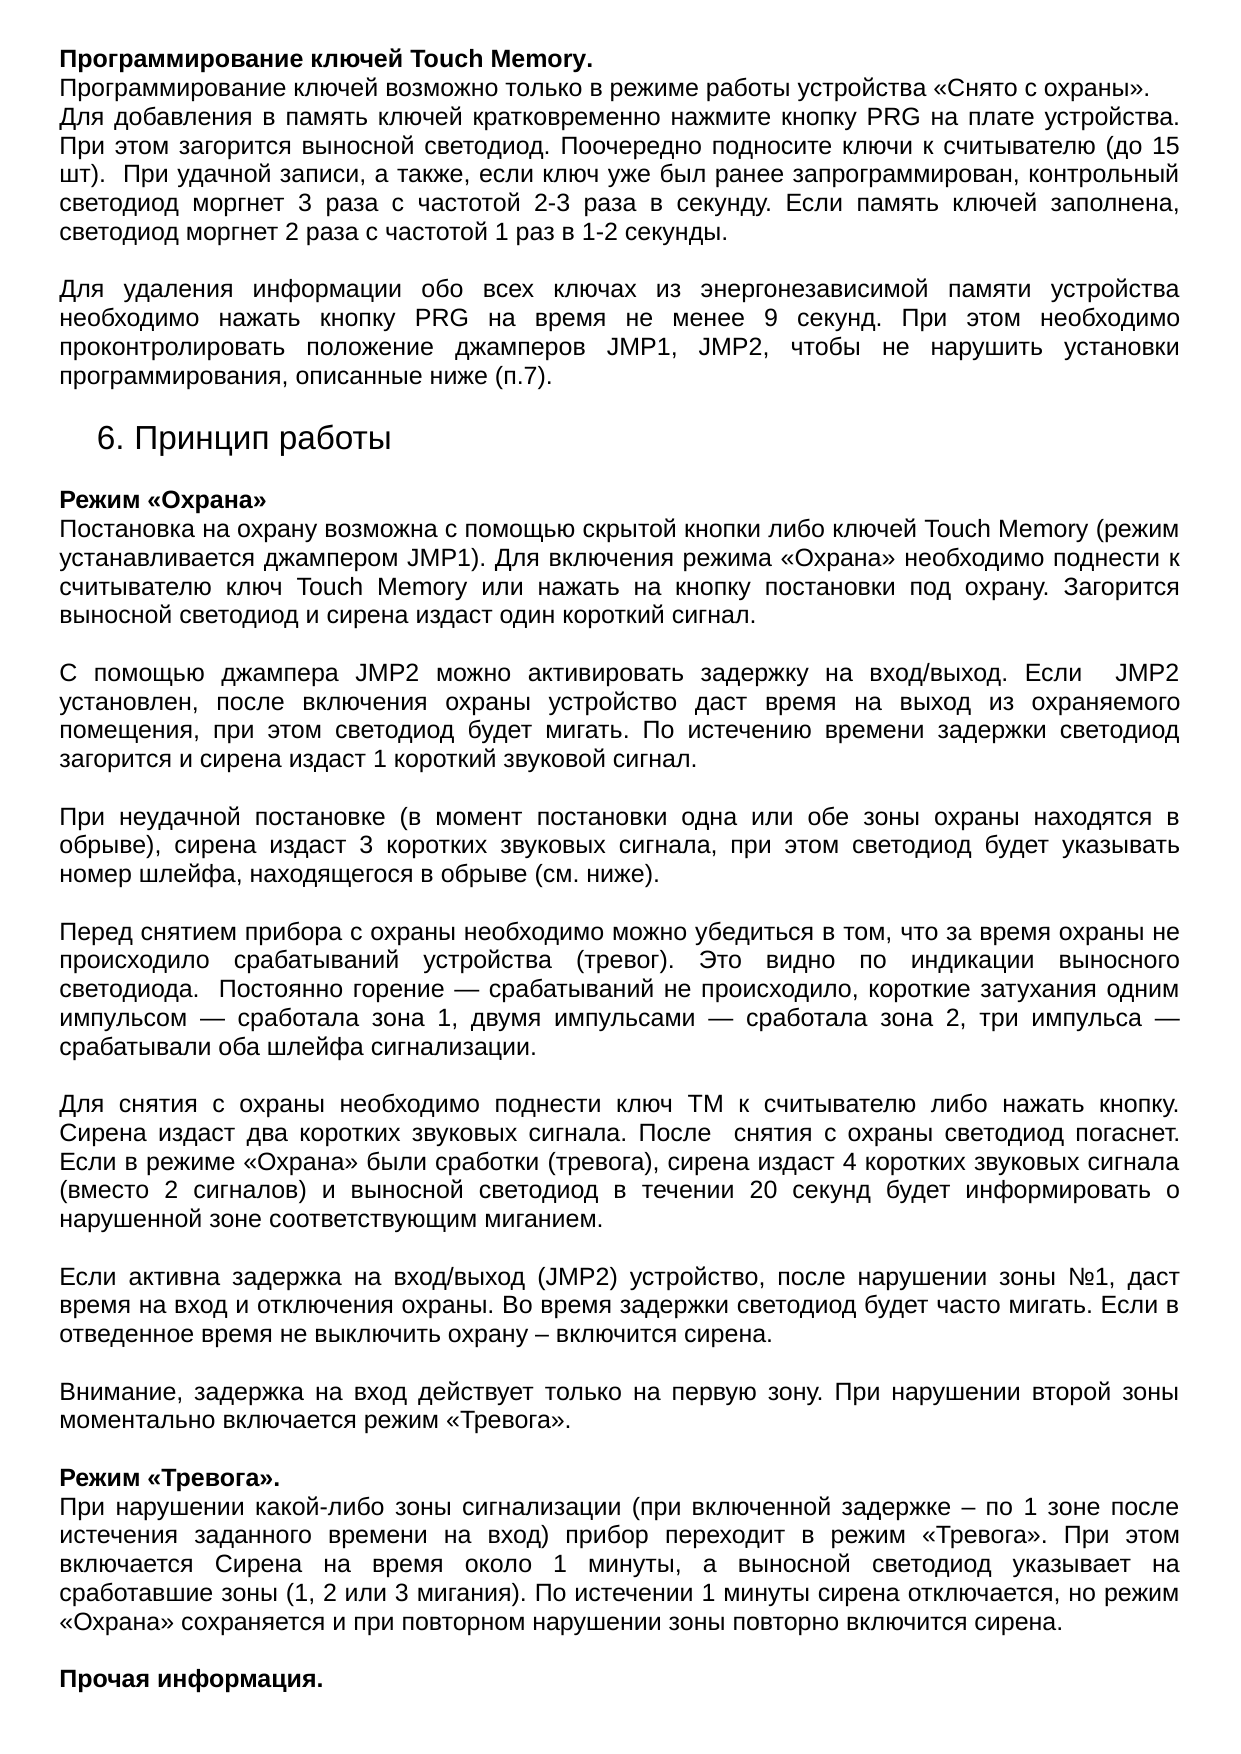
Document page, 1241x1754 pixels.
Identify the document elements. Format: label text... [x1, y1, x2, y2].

text Для добавления в память ключей кратковременно нажмите кнопку PRG на плате устройства. При этом загорится выносной светодиод. Поочередно подносите ключи к считывателю (до 15 шт). При удачной записи, а также, если ключ уже был ранее запрограммирован, контрольный светодиод моргнет 3 раза с частотой 2-3 раза в секунду. Если память ключей заполнена, светодиод моргнет 2 раза с частотой 1 раз в 1-2 секунды. [59, 102, 1181, 246]
text С помощью джампера JMP2 можно активировать задержку на вход/выход. Если JMP2 установлен, после включения охраны устройство даст время на выход из охраняемого помещения, при этом светодиод будет мигать. По истечению времени задержки светодиод загорится и сирена издаст 1 короткий звуковой сигнал. [59, 658, 1181, 773]
text Для снятия с охраны необходимо поднести ключ ТМ к считывателю либо нажать кнопку. Сирена издаст два коротких звуковых сигнала. После снятия с охраны светодиод погаснет. Если в режиме «Охрана» были сработки (тревога), сирена издаст 4 коротких звуковых сигнала (вместо 2 сигналов) и выносной светодиод в течении 20 секунд будет информировать о нарушенной зоне соответствующим миганием. [59, 1089, 1181, 1233]
text При нарушении какой-либо зоны сигнализации (при включенной задержке – по 1 зоне после истечения заданного времени на вход) прибор переходит в режим «Тревога». При этом включается Сирена на время около 1 минуты, а выносной светодиод указывает на сработавшие зоны (1, 2 или 3 мигания). По истечении 1 минуты сирена отключается, но режим «Охрана» сохраняется и при повторном нарушении зоны повторно включится сирена. [59, 1492, 1181, 1635]
text Перед снятием прибора с охраны необходимо можно убедиться в том, что за время охраны не происходило срабатываний устройства (тревог). Это видно по индикации выносного светодиода. Постоянно горение — срабатываний не происходило, короткие затухания одним импульсом — сработала зона 1, двумя импульсами — сработала зона 2, три импульса — срабатывали оба шлейфа сигнализации. [59, 917, 1181, 1060]
text Для удаления информации обо всех ключах из энергонезависимой памяти устройства необходимо нажать кнопку PRG на время не менее 9 секунд. При этом необходимо проконтролировать положение джамперов JMP1, JMP2, чтобы не нарушить установки программирования, описанные ниже (п.7). [59, 274, 1181, 389]
text Программирование ключей возможно только в режиме работы устройства «Снято с охраны». [59, 73, 1181, 102]
text При неудачной постановке (в момент постановки одна или обе зоны охраны находятся в обрыве), сирена издаст 3 коротких звуковых сигнала, при этом светодиод будет указывать номер шлейфа, находящегося в обрыве (см. ниже). [59, 802, 1181, 888]
text Постановка на охрану возможна с помощью скрытой кнопки либо ключей Touch Memory (режим устанавливается джампером JMP1). Для включения режима «Охрана» необходимо поднести к считывателю ключ Touch Memory или нажать на кнопку постановки под охрану. Загорится выносной светодиод и сирена издаст один короткий сигнал. [59, 514, 1181, 629]
text Прочая информация. [59, 1664, 1181, 1693]
list Принцип работы [97, 418, 1181, 457]
text Внимание, задержка на вход действует только на первую зону. При нарушении второй зоны моментально включается режим «Тревога». [59, 1377, 1181, 1434]
text Режим «Охрана» [59, 485, 1181, 514]
text Если активна задержка на вход/выход (JMP2) устройство, после нарушении зоны №1, даст время на вход и отключения охраны. Во время задержки светодиод будет часто мигать. Если в отведенное время не выключить охрану – включится сирена. [59, 1262, 1181, 1348]
text Режим «Тревога». [59, 1463, 1181, 1492]
text Программирование ключей Touch Memory. [59, 44, 1181, 73]
